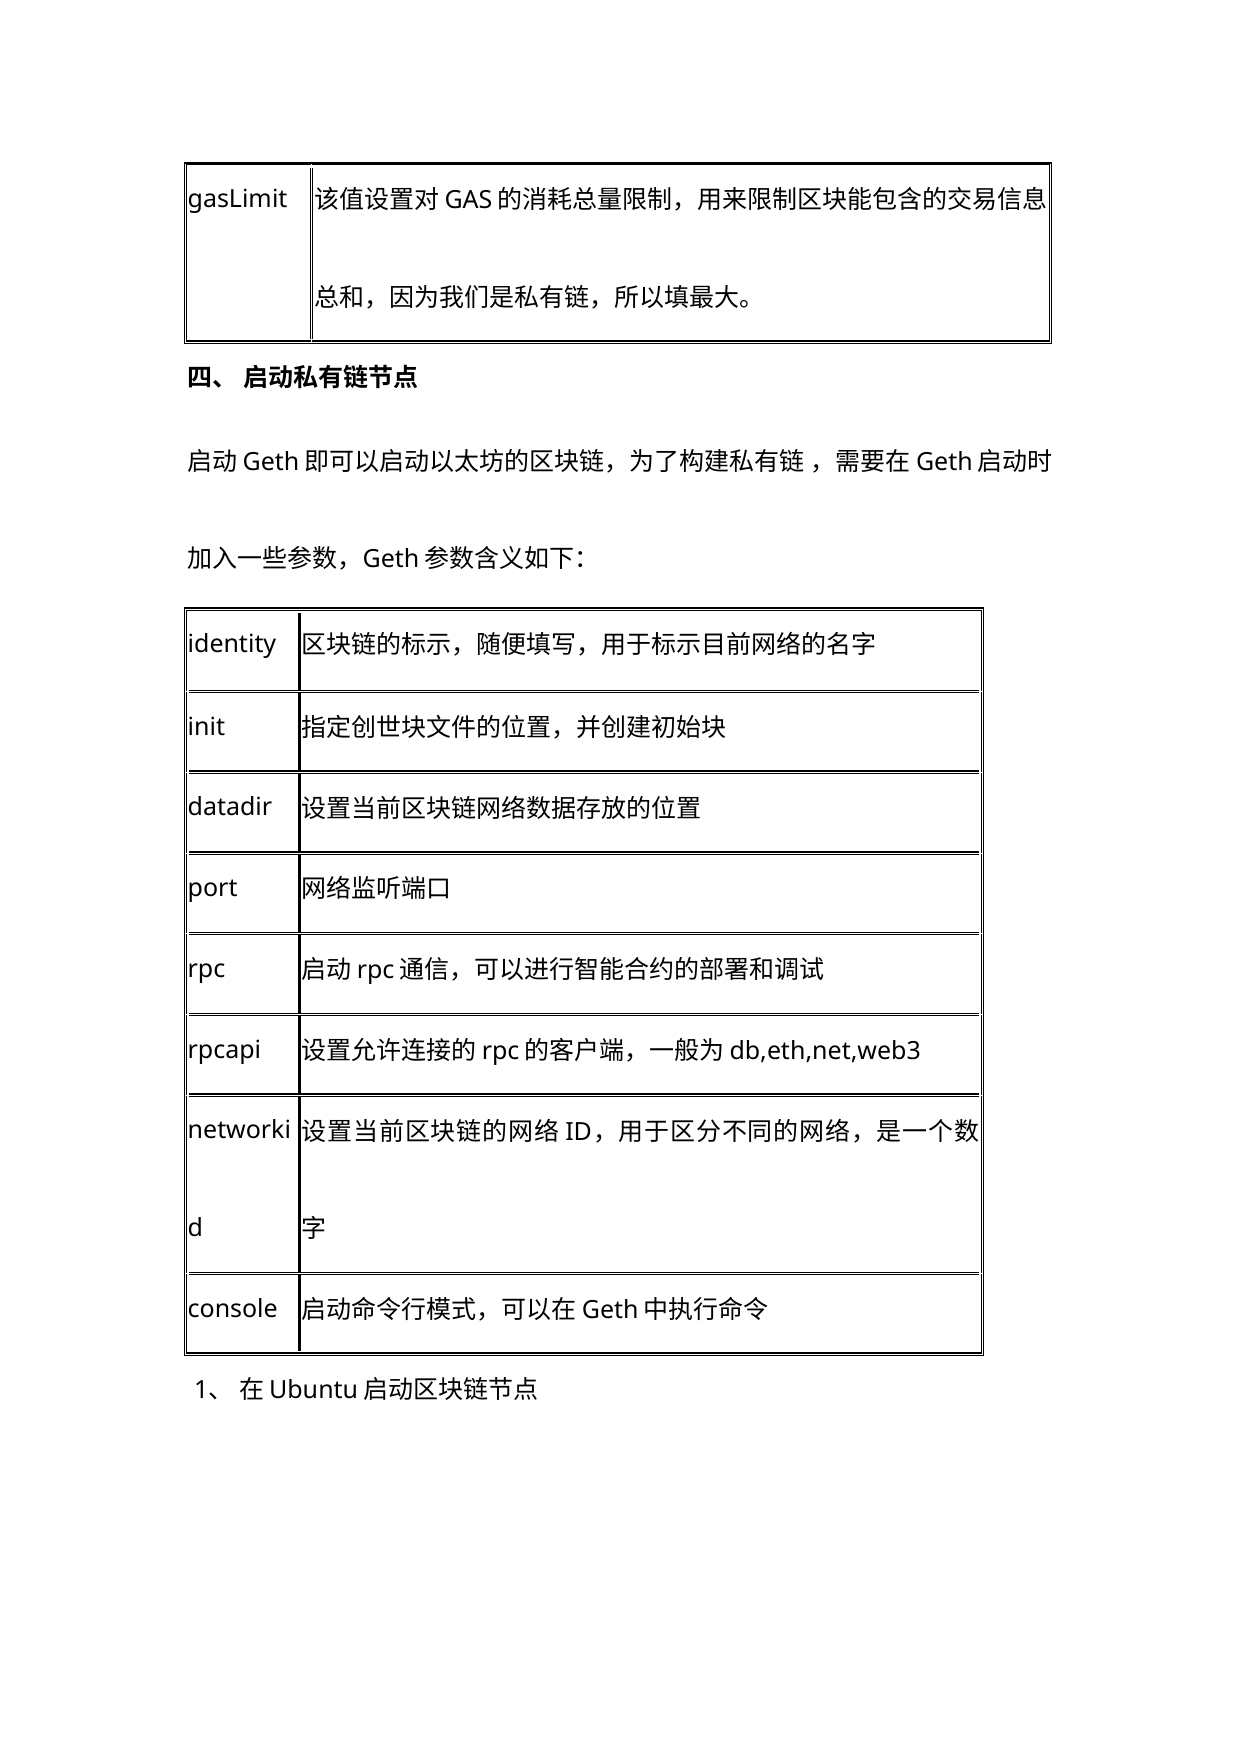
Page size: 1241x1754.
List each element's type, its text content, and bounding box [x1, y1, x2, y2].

text 启动Geth即可以启动以太坊的区块链，为了构建私有链 ，需要在Geth启动时加入一些参数，Geth参数含义如下： [187, 427, 1053, 589]
table_cell console [185, 1272, 299, 1352]
table_cell gasLimit [187, 165, 312, 340]
table_cell 设置允许连接的rpc的客户端，一般为db,eth,net,web3 [299, 1013, 982, 1093]
subtitle 四、 启动私有链节点 [187, 343, 1053, 408]
table_cell networkid [187, 1093, 298, 1272]
table_cell 该值设置对GAS的消耗总量限制，用来限制区块能包含的交易信息总和，因为我们是私有链，所以填最大。 [312, 165, 1049, 340]
table_header identity [187, 611, 299, 690]
table_cell port [187, 851, 298, 932]
table_cell datadir [187, 770, 298, 851]
table_cell rpcapi [185, 1013, 299, 1093]
table_cell 启动rpc通信，可以进行智能合约的部署和调试 [299, 932, 982, 1013]
table_cell init [185, 690, 299, 770]
table_cell 网络监听端口 [301, 851, 981, 932]
table_header 区块链的标示，随便填写，用于标示目前网络的名字 [299, 611, 981, 690]
table_cell 设置当前区块链的网络ID，用于区分不同的网络，是一个数字 [301, 1093, 981, 1272]
text 1、 在Ubuntu启动区块链节点 [187, 1356, 1053, 1421]
table_cell 启动命令行模式，可以在Geth中执行命令 [299, 1272, 982, 1352]
table_cell 设置当前区块链网络数据存放的位置 [301, 770, 981, 851]
table_cell 指定创世块文件的位置，并创建初始块 [299, 690, 982, 770]
table_cell rpc [185, 932, 299, 1013]
